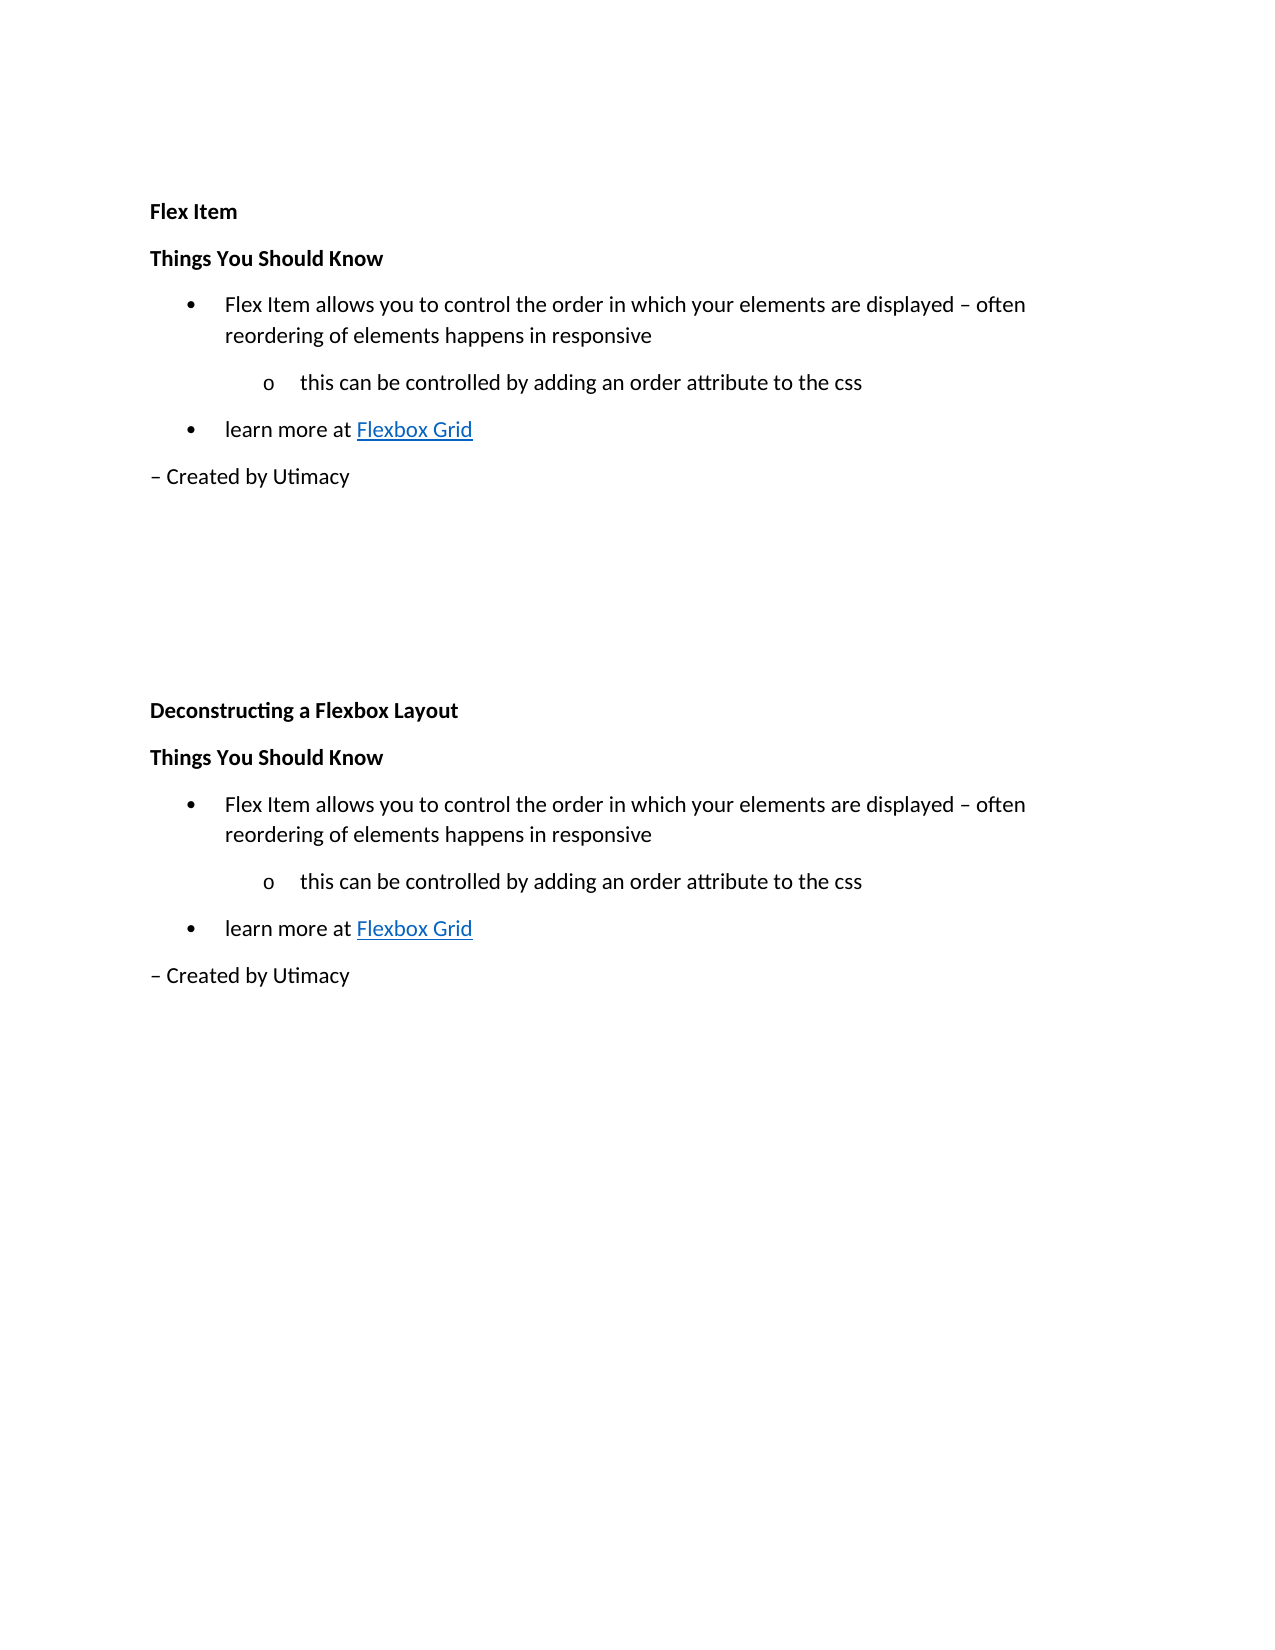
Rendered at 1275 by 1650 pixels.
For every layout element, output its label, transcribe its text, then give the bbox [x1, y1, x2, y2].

text Flex Item [150, 197, 1125, 225]
list this can be controlled by adding an order attribute to the css [262, 368, 1125, 396]
text Things You Should Know [150, 244, 1125, 272]
list learn more at Flexbox Grid [187, 415, 1125, 443]
text Deconstructing a Flexbox Layout [150, 696, 1125, 724]
list this can be controlled by adding an order attribute to the css [262, 867, 1125, 896]
text Things You Should Know [150, 743, 1125, 771]
text – Created by Utimacy [150, 961, 1125, 989]
list Flex Item allows you to control the order in which your elements are displayed – often reordering of elements happens in responsive [187, 291, 1125, 349]
list learn more at Flexbox Grid [187, 914, 1125, 943]
list Flex Item allows you to control the order in which your elements are displayed – often reordering of elements happens in responsive [187, 790, 1125, 848]
text – Created by Utimacy [150, 462, 1125, 490]
